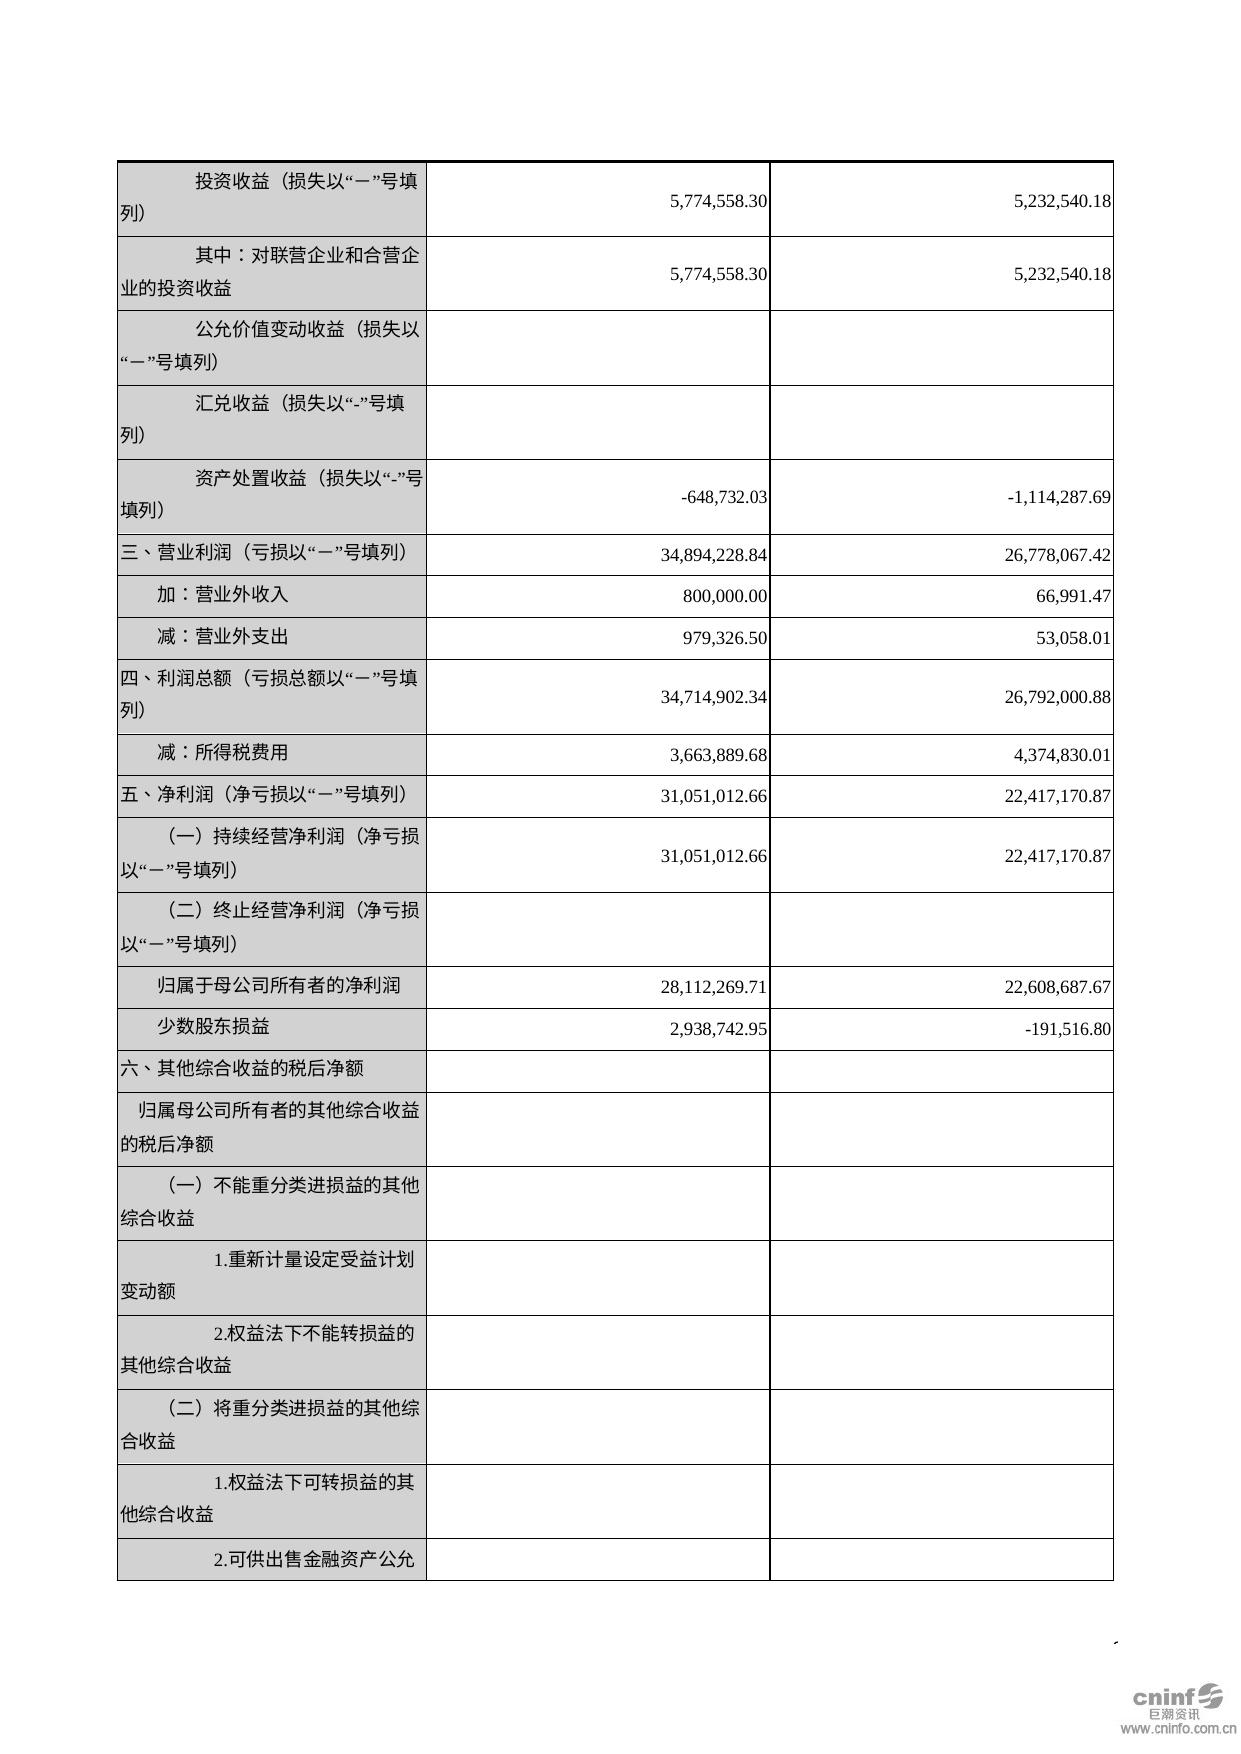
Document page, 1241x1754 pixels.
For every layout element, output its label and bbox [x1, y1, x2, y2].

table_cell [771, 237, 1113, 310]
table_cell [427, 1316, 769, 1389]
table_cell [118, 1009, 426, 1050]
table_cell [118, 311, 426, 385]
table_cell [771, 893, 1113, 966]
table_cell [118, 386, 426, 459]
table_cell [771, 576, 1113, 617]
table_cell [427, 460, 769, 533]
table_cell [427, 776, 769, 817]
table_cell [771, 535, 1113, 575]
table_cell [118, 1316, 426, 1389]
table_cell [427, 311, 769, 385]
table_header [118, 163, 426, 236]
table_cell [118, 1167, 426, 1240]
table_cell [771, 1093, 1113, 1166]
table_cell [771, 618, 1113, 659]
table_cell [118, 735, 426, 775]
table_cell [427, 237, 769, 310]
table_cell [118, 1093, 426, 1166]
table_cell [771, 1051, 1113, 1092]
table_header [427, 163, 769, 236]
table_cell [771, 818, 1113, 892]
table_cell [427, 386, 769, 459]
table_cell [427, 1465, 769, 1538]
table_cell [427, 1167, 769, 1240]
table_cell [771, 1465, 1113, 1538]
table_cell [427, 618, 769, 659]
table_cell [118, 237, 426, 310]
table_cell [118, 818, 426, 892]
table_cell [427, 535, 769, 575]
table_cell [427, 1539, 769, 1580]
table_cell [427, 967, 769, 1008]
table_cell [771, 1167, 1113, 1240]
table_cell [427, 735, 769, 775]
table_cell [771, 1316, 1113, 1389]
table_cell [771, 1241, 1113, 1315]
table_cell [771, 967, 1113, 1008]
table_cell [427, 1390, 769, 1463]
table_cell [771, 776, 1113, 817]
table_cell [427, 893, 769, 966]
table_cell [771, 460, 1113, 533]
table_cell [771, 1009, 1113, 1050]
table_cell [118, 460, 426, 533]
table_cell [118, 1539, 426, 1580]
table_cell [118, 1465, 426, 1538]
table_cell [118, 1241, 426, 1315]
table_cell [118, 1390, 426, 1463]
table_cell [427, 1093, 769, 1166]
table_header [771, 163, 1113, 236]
picture [1115, 1680, 1240, 1737]
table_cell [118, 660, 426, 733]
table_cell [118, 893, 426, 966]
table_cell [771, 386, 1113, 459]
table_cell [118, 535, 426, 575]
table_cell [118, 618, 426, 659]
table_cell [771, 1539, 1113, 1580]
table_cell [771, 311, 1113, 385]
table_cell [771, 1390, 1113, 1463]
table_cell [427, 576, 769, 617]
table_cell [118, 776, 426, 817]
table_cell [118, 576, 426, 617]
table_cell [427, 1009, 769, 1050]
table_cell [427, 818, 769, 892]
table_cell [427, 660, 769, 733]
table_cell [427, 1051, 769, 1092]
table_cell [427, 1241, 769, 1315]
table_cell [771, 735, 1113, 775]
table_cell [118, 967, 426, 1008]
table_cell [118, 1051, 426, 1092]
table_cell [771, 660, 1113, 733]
